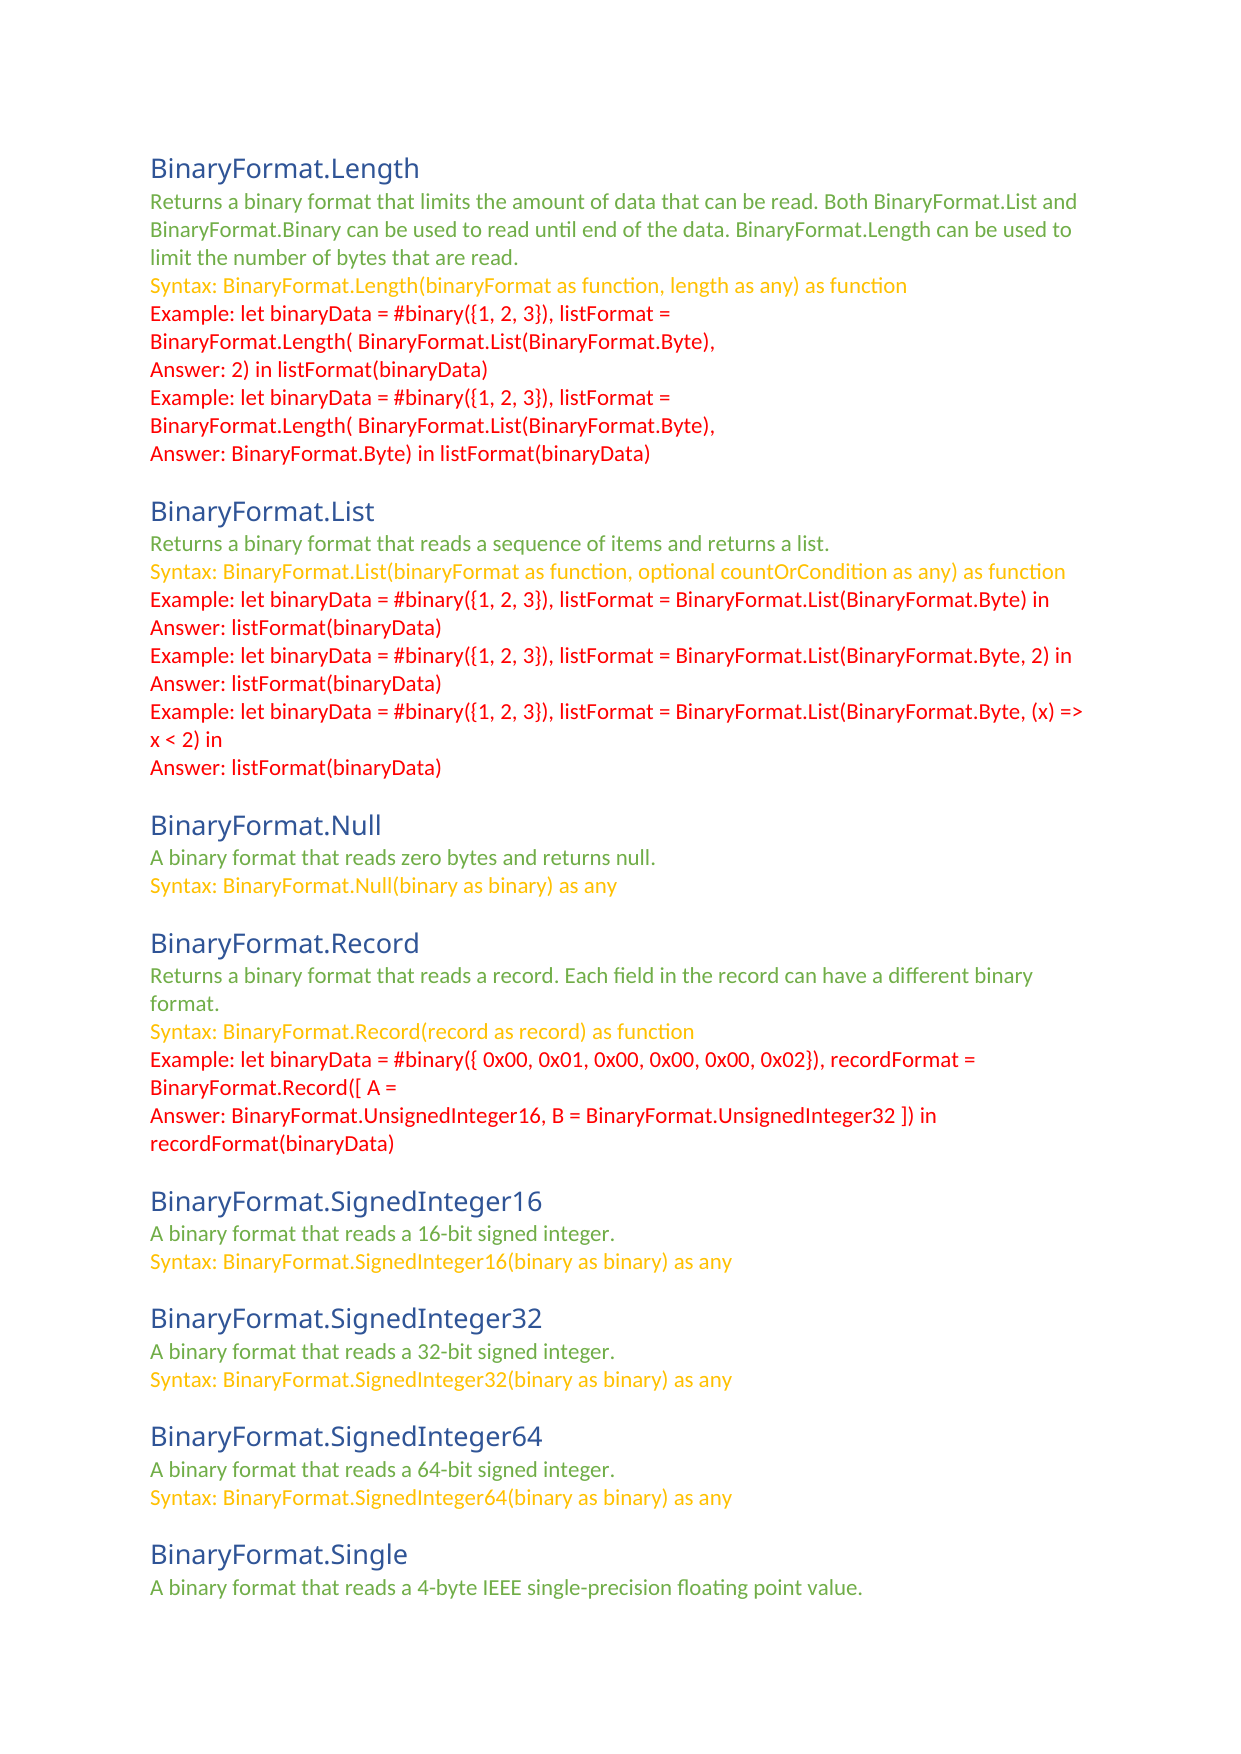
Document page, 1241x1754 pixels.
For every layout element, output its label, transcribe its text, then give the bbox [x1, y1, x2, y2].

text Answer: BinaryFormat.UnsignedInteger16, B = BinaryFormat.UnsignedInteger32 ]) in recordFormat(binaryData) [150, 1101, 1090, 1157]
text Syntax: BinaryFormat.Record(record as record) as function [150, 1017, 1090, 1045]
text Answer: listFormat(binaryData) [150, 613, 1090, 641]
text Example: let binaryData = #binary({1, 2, 3}), listFormat = BinaryFormat.Length( BinaryFormat.List(BinaryFormat.Byte), [150, 299, 1090, 355]
text A binary format that reads a 32-bit signed integer. [150, 1337, 1090, 1365]
text Syntax: BinaryFormat.SignedInteger16(binary as binary) as any [150, 1247, 1090, 1275]
text Syntax: BinaryFormat.List(binaryFormat as function, optional countOrCondition as any) as function [150, 557, 1090, 585]
subtitle BinaryFormat.SignedInteger32 [150, 1300, 1090, 1337]
text A binary format that reads a 16-bit signed integer. [150, 1219, 1090, 1247]
text Returns a binary format that reads a record. Each field in the record can have a different binary format. [150, 961, 1090, 1017]
text A binary format that reads a 64-bit signed integer. [150, 1455, 1090, 1483]
text A binary format that reads a 4-byte IEEE single-precision floating point value. [150, 1573, 1090, 1601]
text Syntax: BinaryFormat.SignedInteger64(binary as binary) as any [150, 1483, 1090, 1511]
subtitle BinaryFormat.SignedInteger16 [150, 1182, 1090, 1219]
subtitle BinaryFormat.Length [150, 150, 1090, 187]
text Syntax: BinaryFormat.Null(binary as binary) as any [150, 871, 1090, 899]
text Syntax: BinaryFormat.SignedInteger32(binary as binary) as any [150, 1365, 1090, 1393]
text Example: let binaryData = #binary({1, 2, 3}), listFormat = BinaryFormat.List(BinaryFormat.Byte) in [150, 585, 1090, 613]
text Answer: 2) in listFormat(binaryData) [150, 355, 1090, 383]
subtitle BinaryFormat.List [150, 492, 1090, 529]
text Syntax: BinaryFormat.Length(binaryFormat as function, length as any) as function [150, 271, 1090, 299]
text Answer: listFormat(binaryData) [150, 753, 1090, 781]
text A binary format that reads zero bytes and returns null. [150, 843, 1090, 871]
text Example: let binaryData = #binary({ 0x00, 0x01, 0x00, 0x00, 0x00, 0x02}), recordFormat = BinaryFormat.Record([ A = [150, 1045, 1090, 1101]
text Returns a binary format that limits the amount of data that can be read. Both BinaryFormat.List and BinaryFormat.Binary can be used to read until end of the data. BinaryFormat.Length can be used to limit the number of bytes that are read. [150, 187, 1090, 271]
subtitle BinaryFormat.Null [150, 806, 1090, 843]
text Returns a binary format that reads a sequence of items and returns a list. [150, 529, 1090, 557]
subtitle BinaryFormat.SignedInteger64 [150, 1418, 1090, 1455]
text Answer: BinaryFormat.Byte) in listFormat(binaryData) [150, 439, 1090, 467]
subtitle BinaryFormat.Record [150, 924, 1090, 961]
text Example: let binaryData = #binary({1, 2, 3}), listFormat = BinaryFormat.List(BinaryFormat.Byte, (x) => x < 2) in [150, 697, 1090, 753]
subtitle BinaryFormat.Single [150, 1536, 1090, 1573]
text Example: let binaryData = #binary({1, 2, 3}), listFormat = BinaryFormat.Length( BinaryFormat.List(BinaryFormat.Byte), [150, 383, 1090, 439]
text Answer: listFormat(binaryData) [150, 669, 1090, 697]
text Example: let binaryData = #binary({1, 2, 3}), listFormat = BinaryFormat.List(BinaryFormat.Byte, 2) in [150, 641, 1090, 669]
